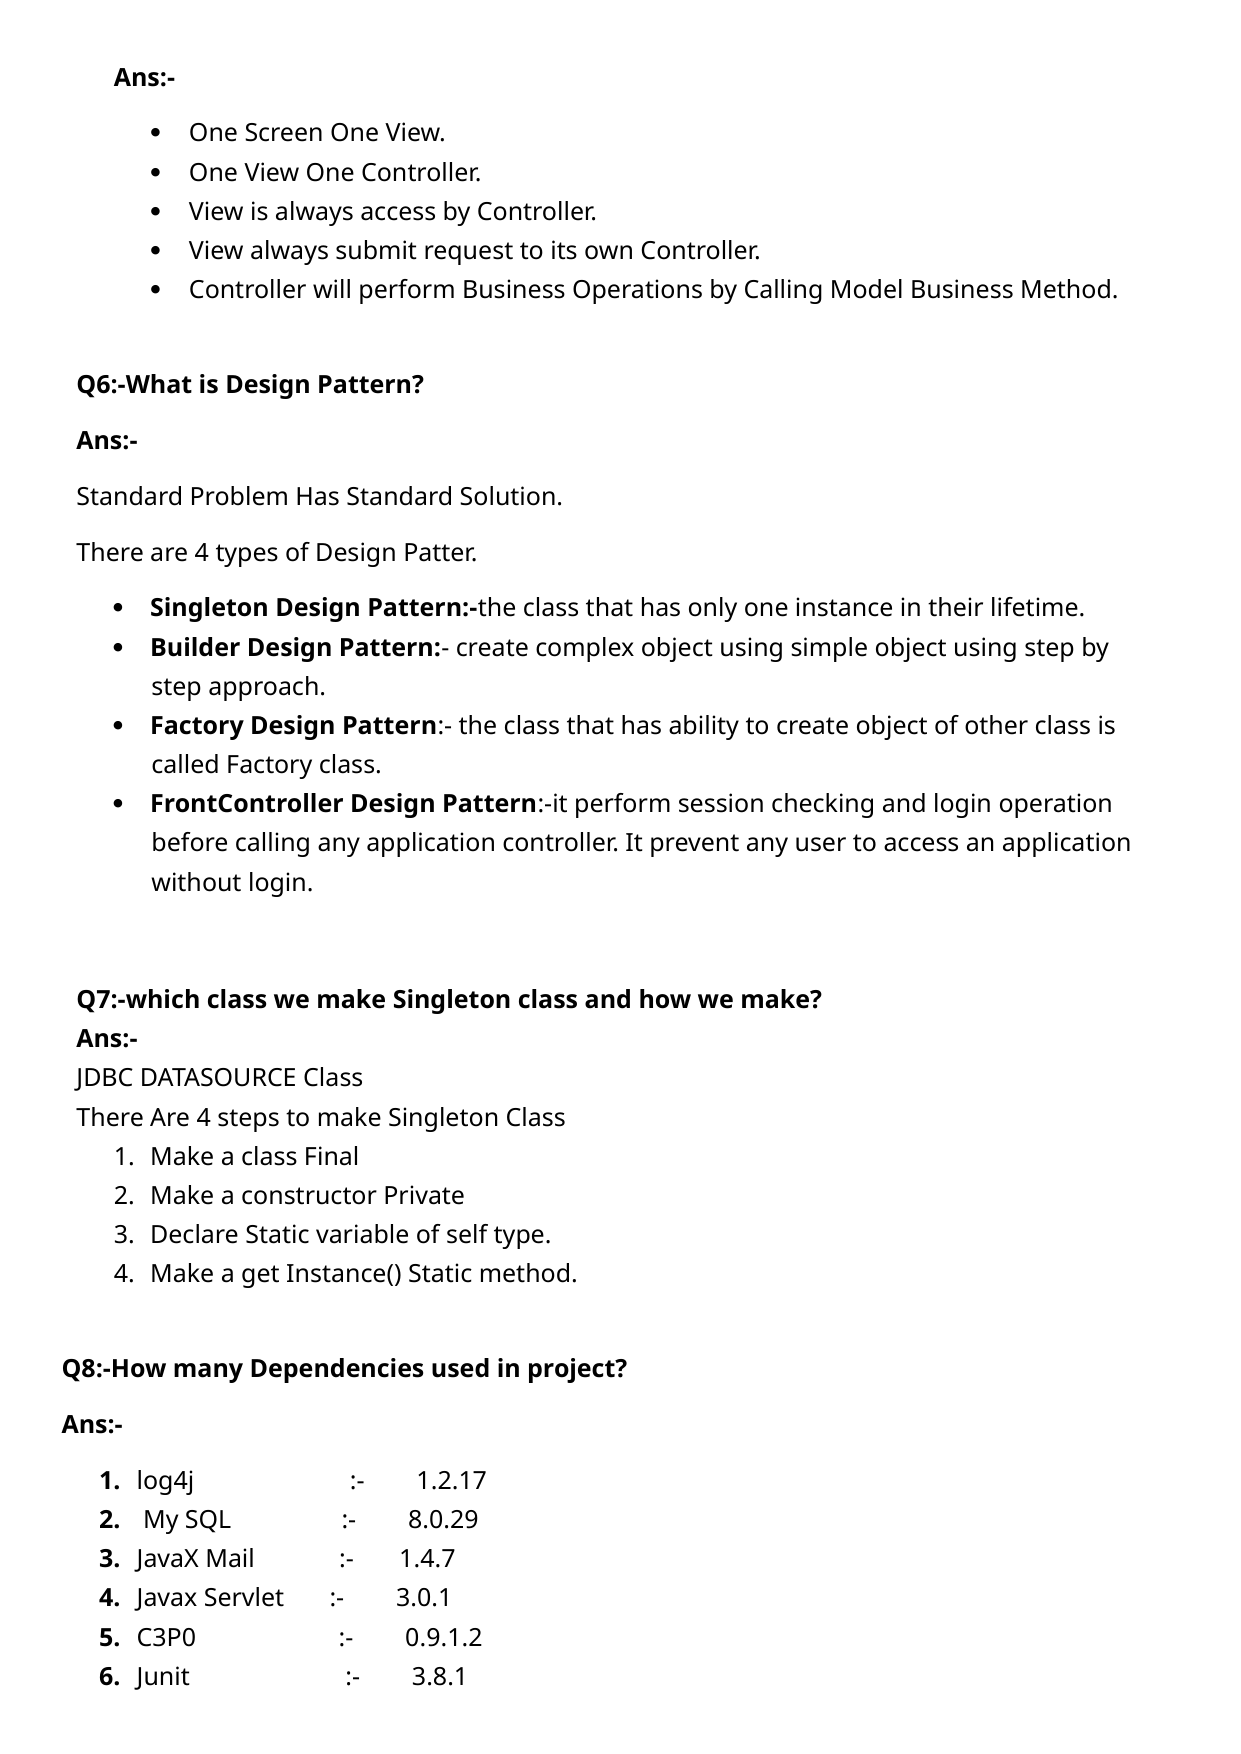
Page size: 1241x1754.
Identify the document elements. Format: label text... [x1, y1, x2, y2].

list There Are 4 steps to make Singleton Class [76, 1099, 1154, 1133]
list Junit :- 3.8.1 [99, 1658, 1154, 1692]
list My SQL :- 8.0.29 [99, 1502, 1154, 1536]
text Standard Problem Has Standard Solution. [76, 478, 1154, 512]
text Q6:-What is Design Pattern? [76, 367, 1154, 401]
list Factory Design Pattern:- the class that has ability to create object of other class is called Factory class. [114, 707, 1154, 781]
text Ans:- [61, 1407, 1154, 1441]
text Ans:- [76, 422, 1154, 457]
list Builder Design Pattern:- create complex object using simple object using step by step approach. [114, 629, 1154, 702]
list Make a constructor Private [114, 1177, 1154, 1212]
list JDBC DATASOURCE Class [76, 1060, 1154, 1094]
list log4j :- 1.2.17 [99, 1462, 1154, 1497]
list One View One Controller. [151, 154, 1154, 188]
list Declare Static variable of self type. [114, 1217, 1154, 1251]
list View is always access by Controller. [151, 193, 1154, 227]
text There are 4 types of Design Patter. [76, 534, 1154, 568]
text Ans:- [114, 59, 1154, 93]
list View always submit request to its own Controller. [151, 232, 1154, 267]
list One Screen One View. [151, 115, 1154, 149]
list Singleton Design Pattern:-the class that has only one instance in their lifetime. [114, 590, 1154, 624]
list C3P0 :- 0.9.1.2 [99, 1619, 1154, 1653]
list Make a get Instance() Static method. [114, 1256, 1154, 1290]
list Q7:-which class we make Singleton class and how we make? [76, 982, 1154, 1016]
list JavaX Mail :- 1.4.7 [99, 1541, 1154, 1575]
list FrontController Design Pattern:-it perform session checking and login operation before calling any application controller. It prevent any user to access an application without login. [114, 786, 1154, 898]
list Make a class Final [114, 1138, 1154, 1172]
list Ans:- [76, 1021, 1154, 1055]
text Q8:-How many Dependencies used in project? [61, 1351, 1154, 1385]
list Javax Servlet :- 3.0.1 [99, 1580, 1154, 1614]
list Controller will perform Business Operations by Calling Model Business Method. [151, 272, 1154, 306]
